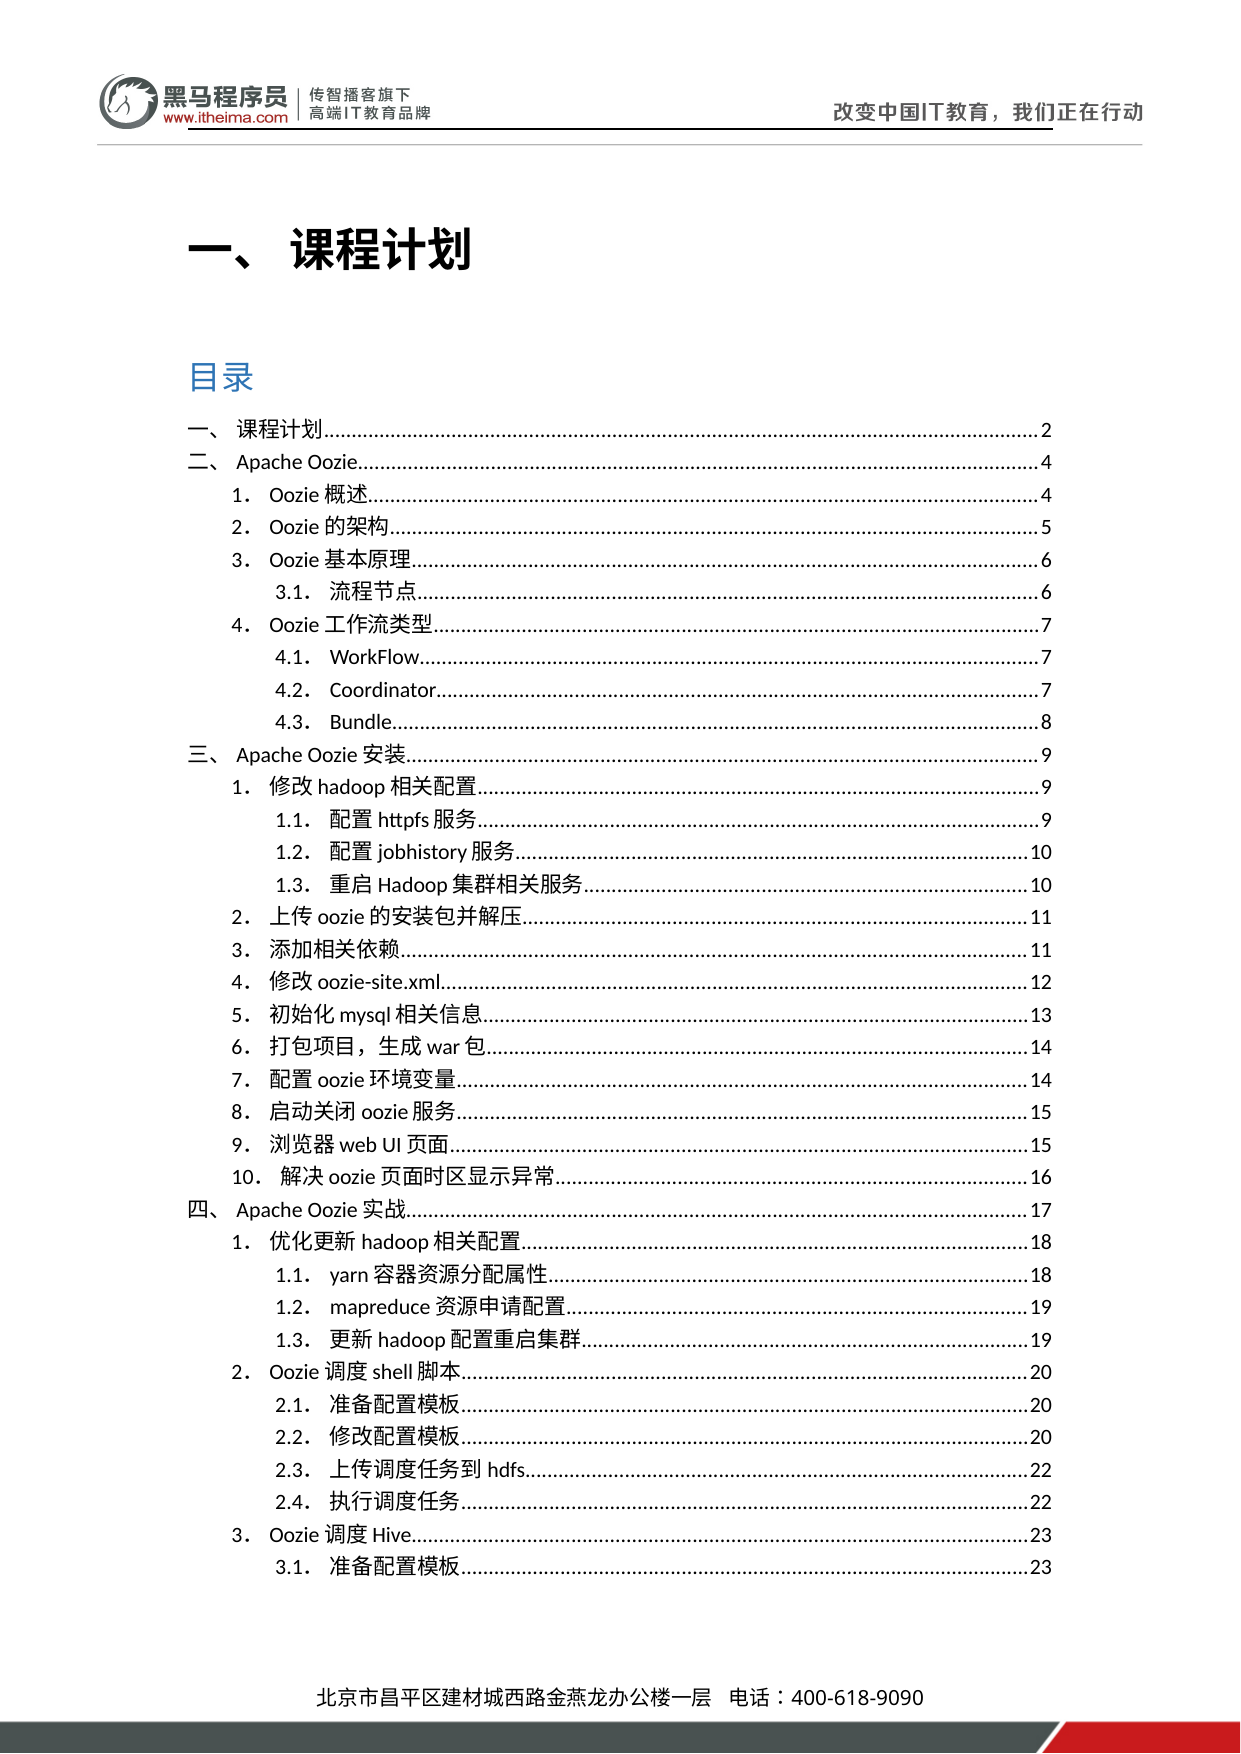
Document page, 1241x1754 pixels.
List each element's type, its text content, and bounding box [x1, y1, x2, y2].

picture [0, 1662, 1241, 1753]
picture [0, 3, 1241, 153]
subtitle 课程计划 [187, 197, 1053, 295]
